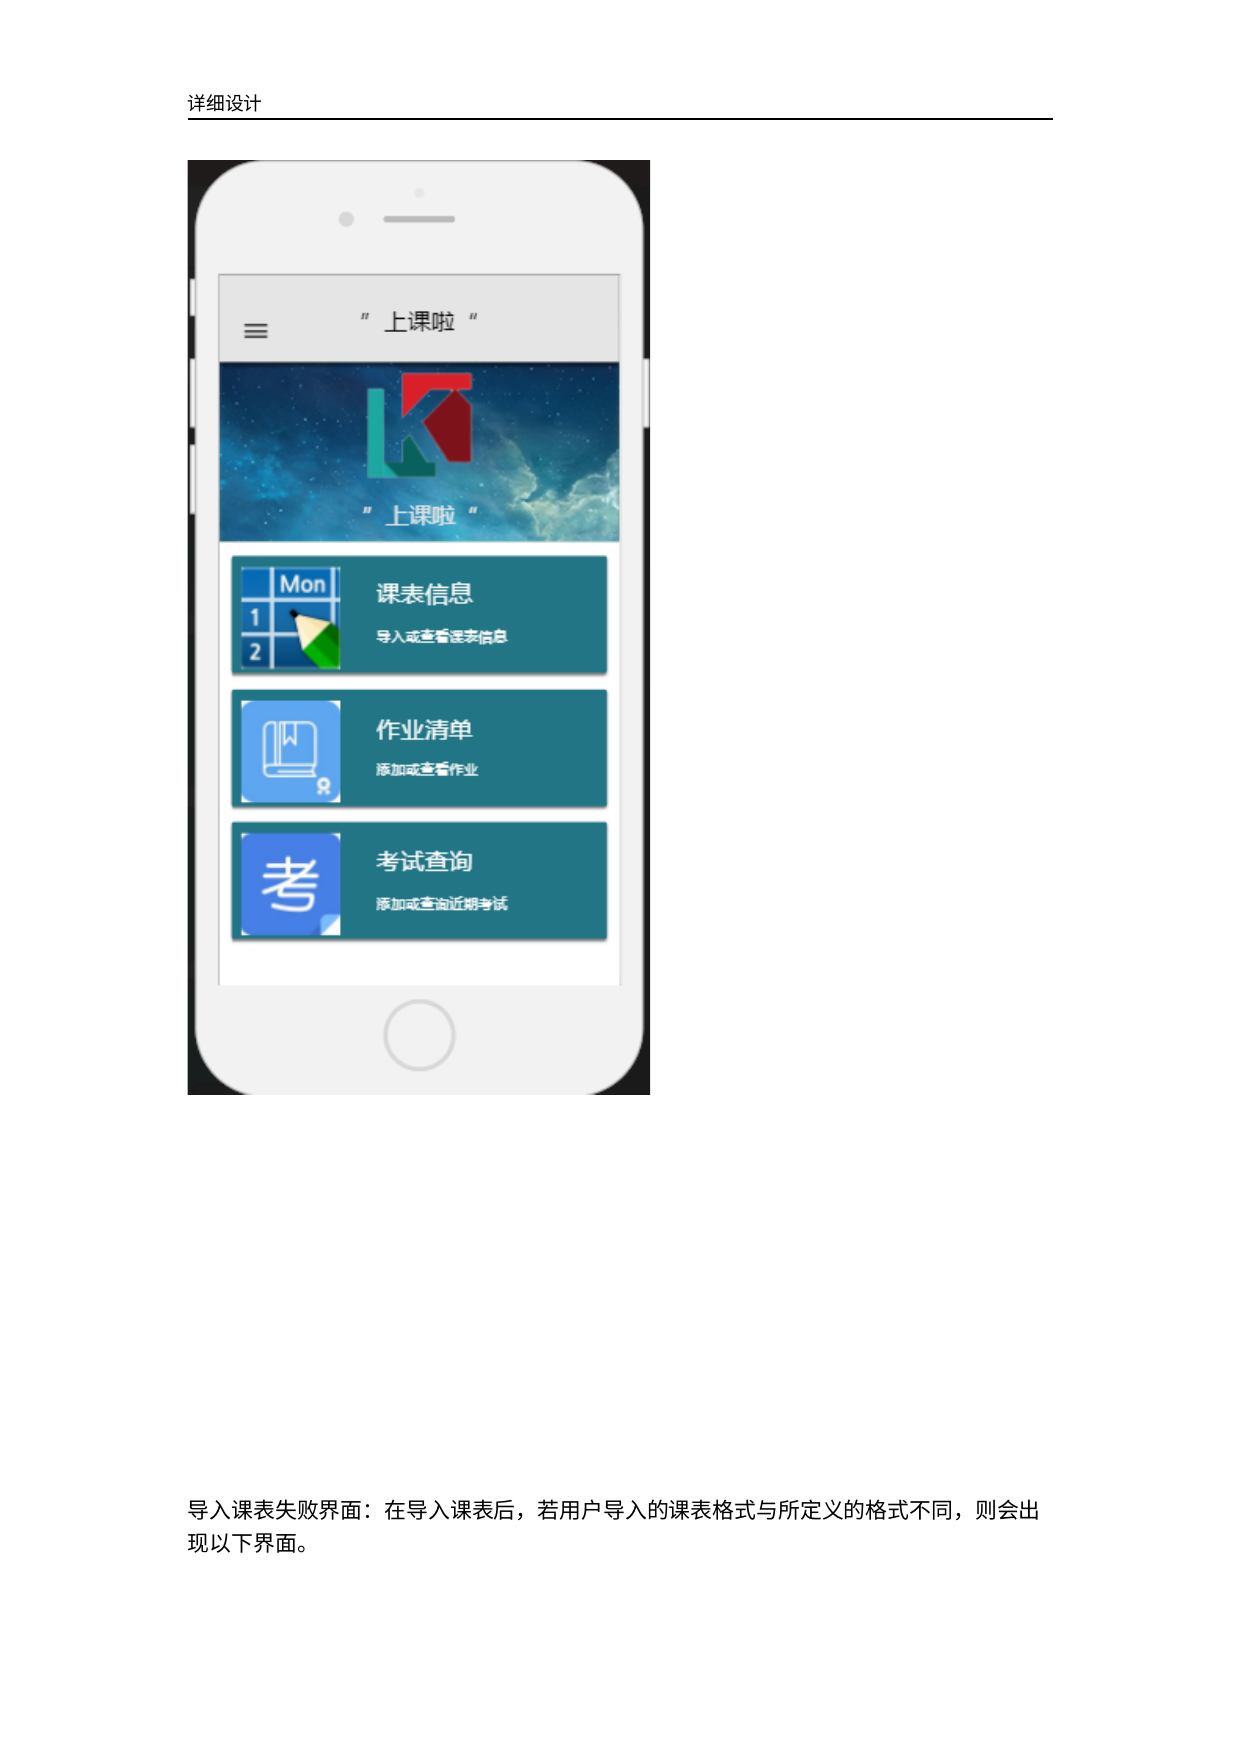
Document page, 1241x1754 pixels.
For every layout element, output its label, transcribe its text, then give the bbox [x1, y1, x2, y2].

text 导入课表失败界面：在导入课表后，若用户导入的课表格式与所定义的格式不同，则会出现以下界面。 [187, 1493, 1053, 1558]
picture [187, 160, 650, 1095]
